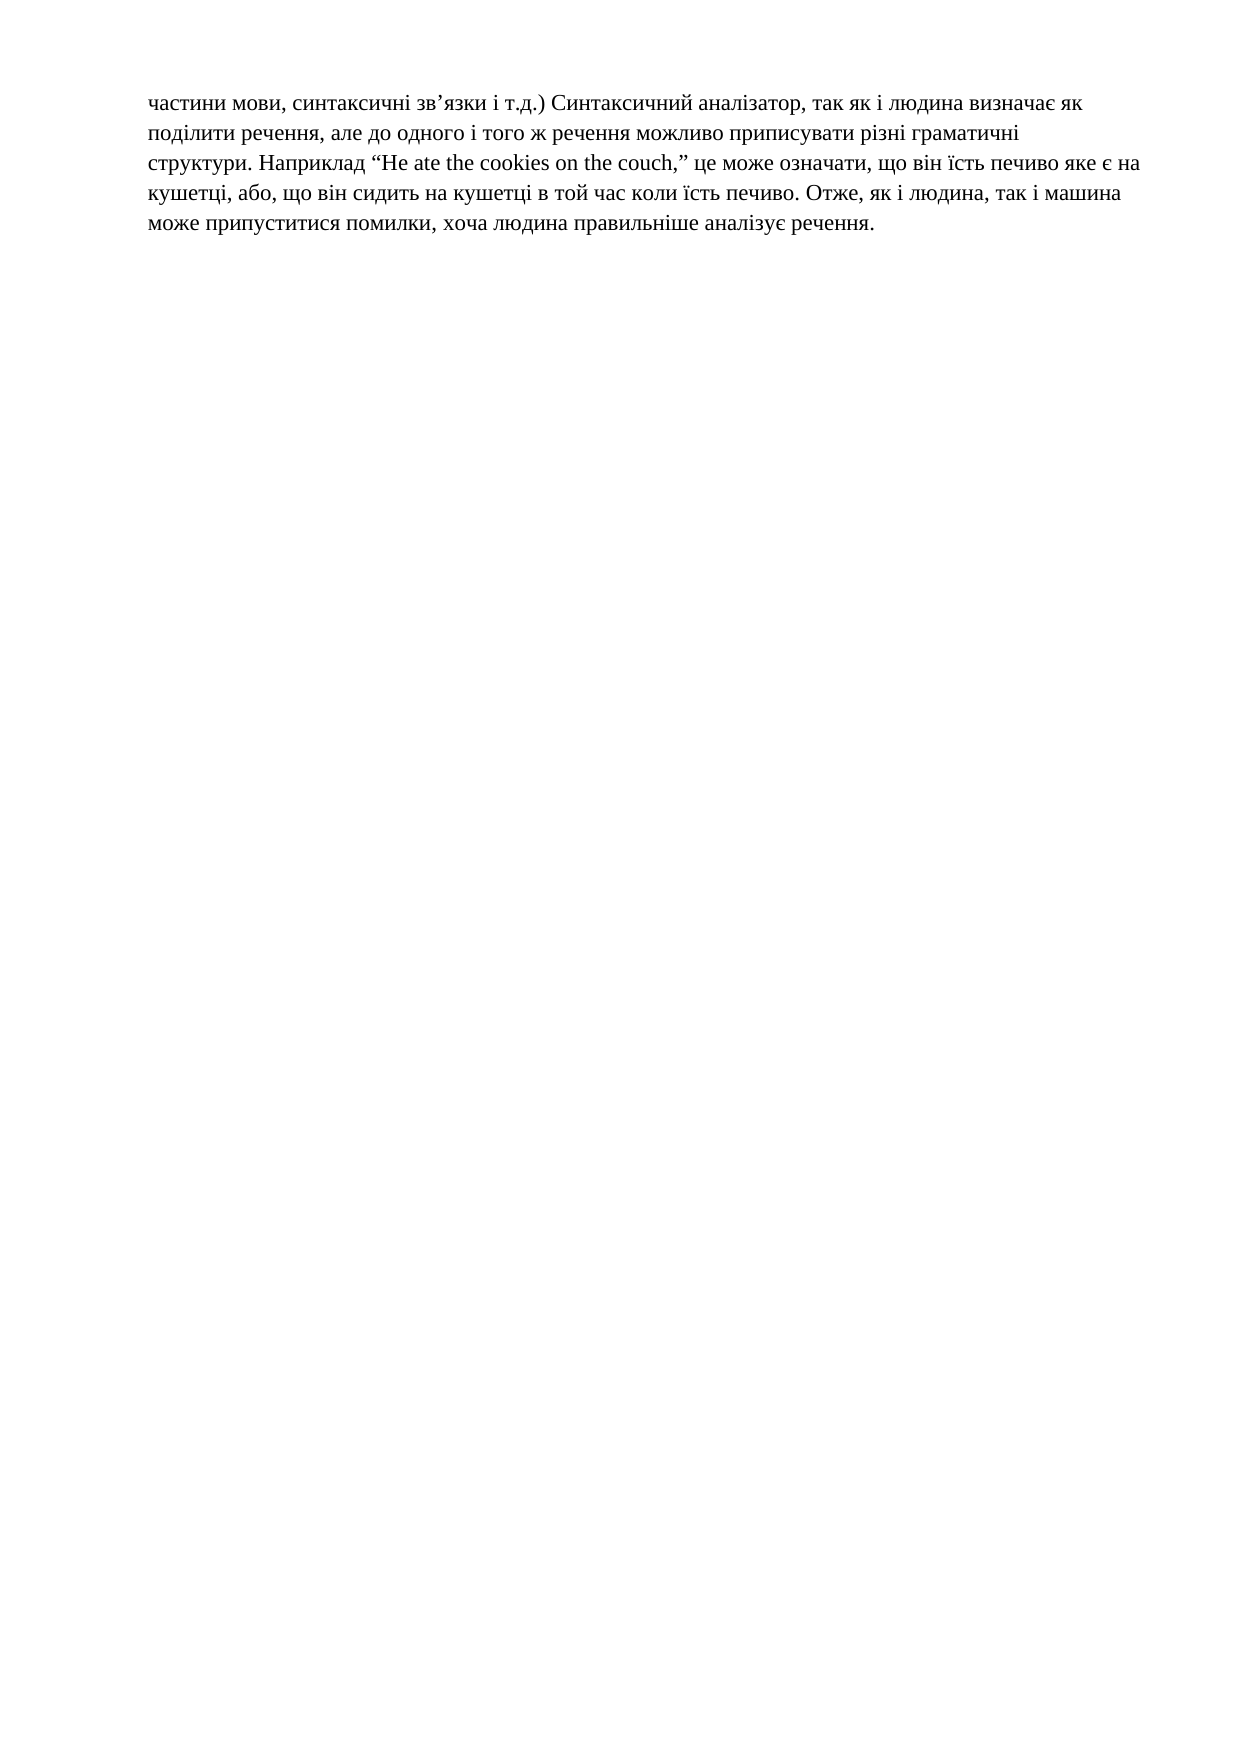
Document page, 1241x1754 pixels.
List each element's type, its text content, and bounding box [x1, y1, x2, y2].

text структури. Наприклад “He ate the cookies on the couch,” це може означати, що він їсть печиво яке є на кушетці, або, що він сидить на кушетці в той час коли їсть печиво. Отже, як і людина, так і машина може припуститися помилки, хоча людина правильніше аналізує речення. [148, 149, 1152, 236]
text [148, 88, 1152, 145]
